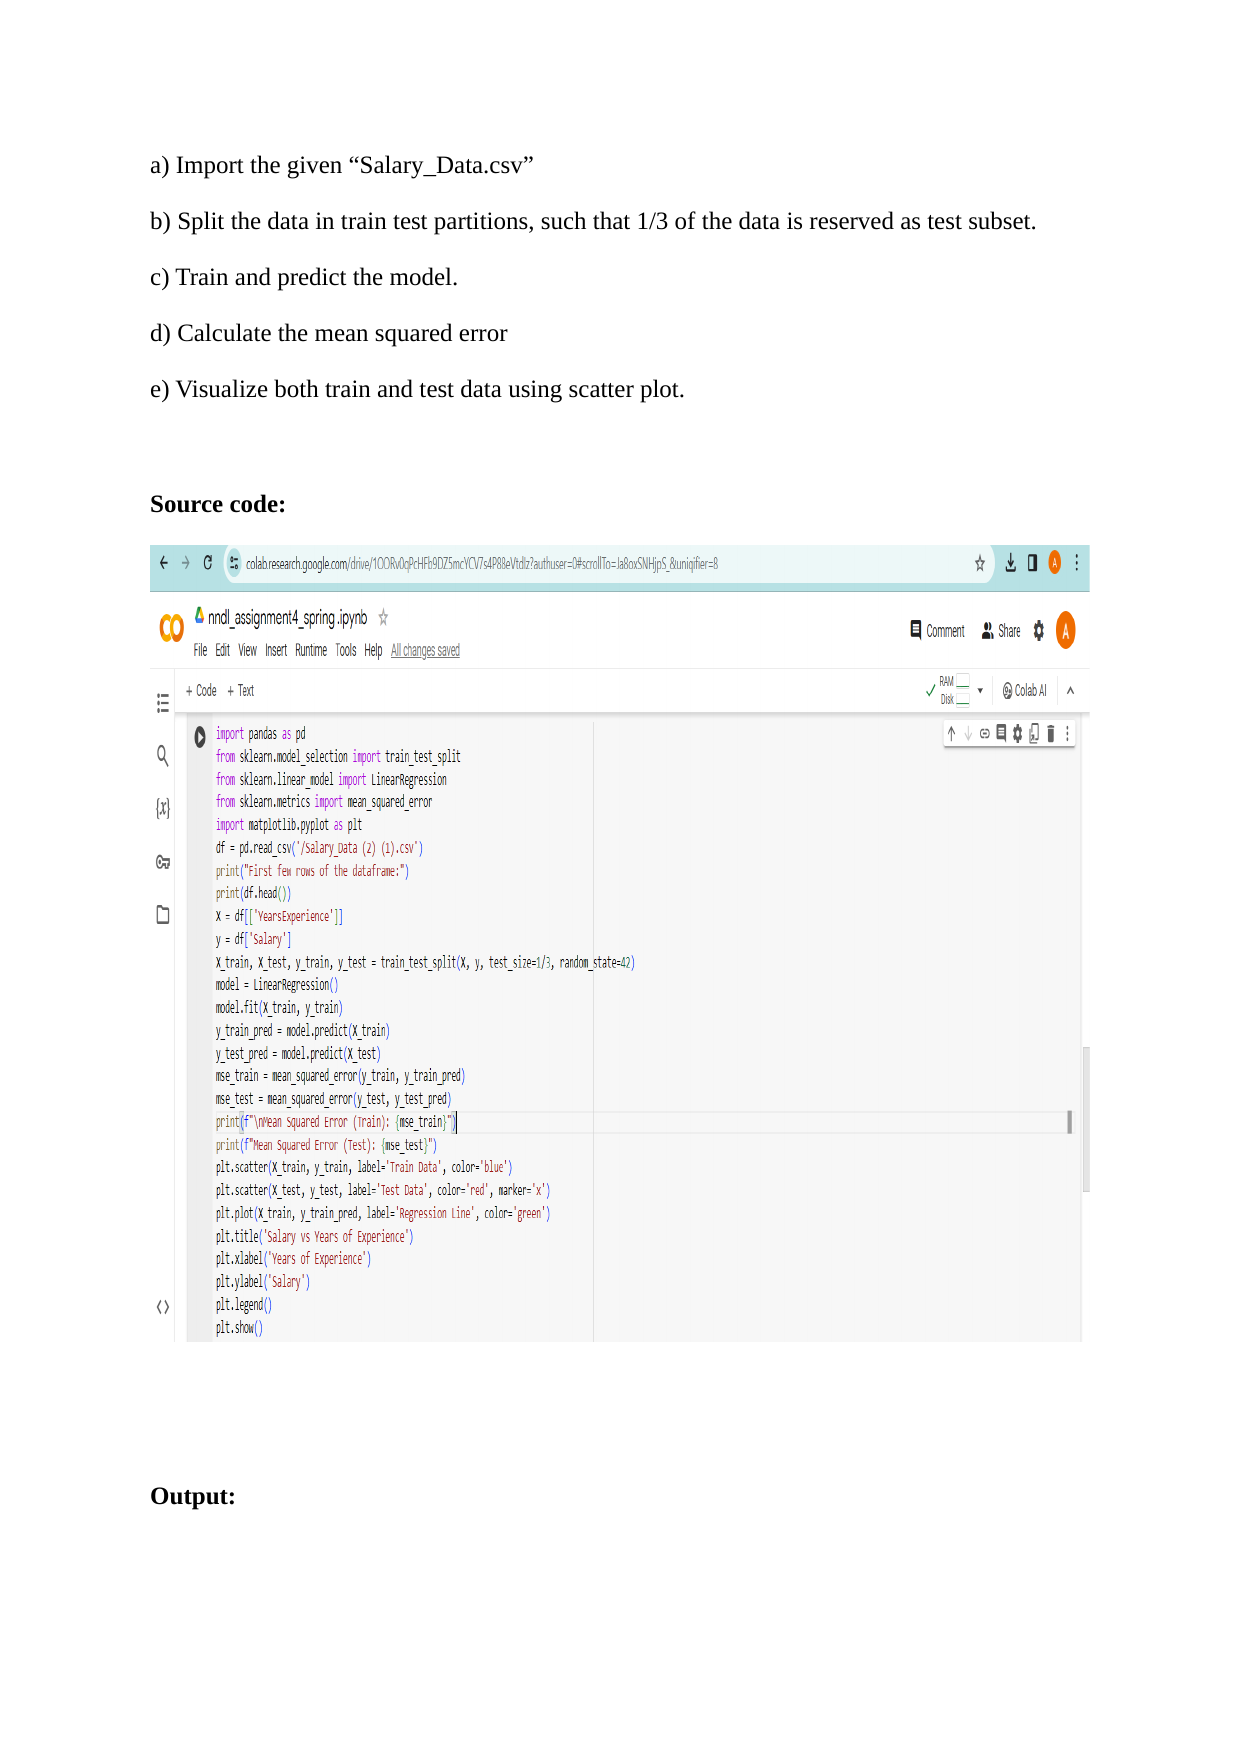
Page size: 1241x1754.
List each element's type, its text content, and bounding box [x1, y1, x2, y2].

picture [150, 545, 1090, 1342]
text d) Calculate the mean squared error [150, 318, 1090, 347]
text c) Train and predict the model. [150, 262, 1090, 291]
text a) Import the given “Salary_Data.csv” [150, 150, 1090, 179]
text Output: [150, 1481, 1090, 1510]
text Source code: [150, 489, 1090, 518]
text b) Split the data in train test partitions, such that 1/3 of the data is reserved as test subset. [150, 206, 1090, 235]
text e) Visualize both train and test data using scatter plot. [150, 374, 1090, 403]
